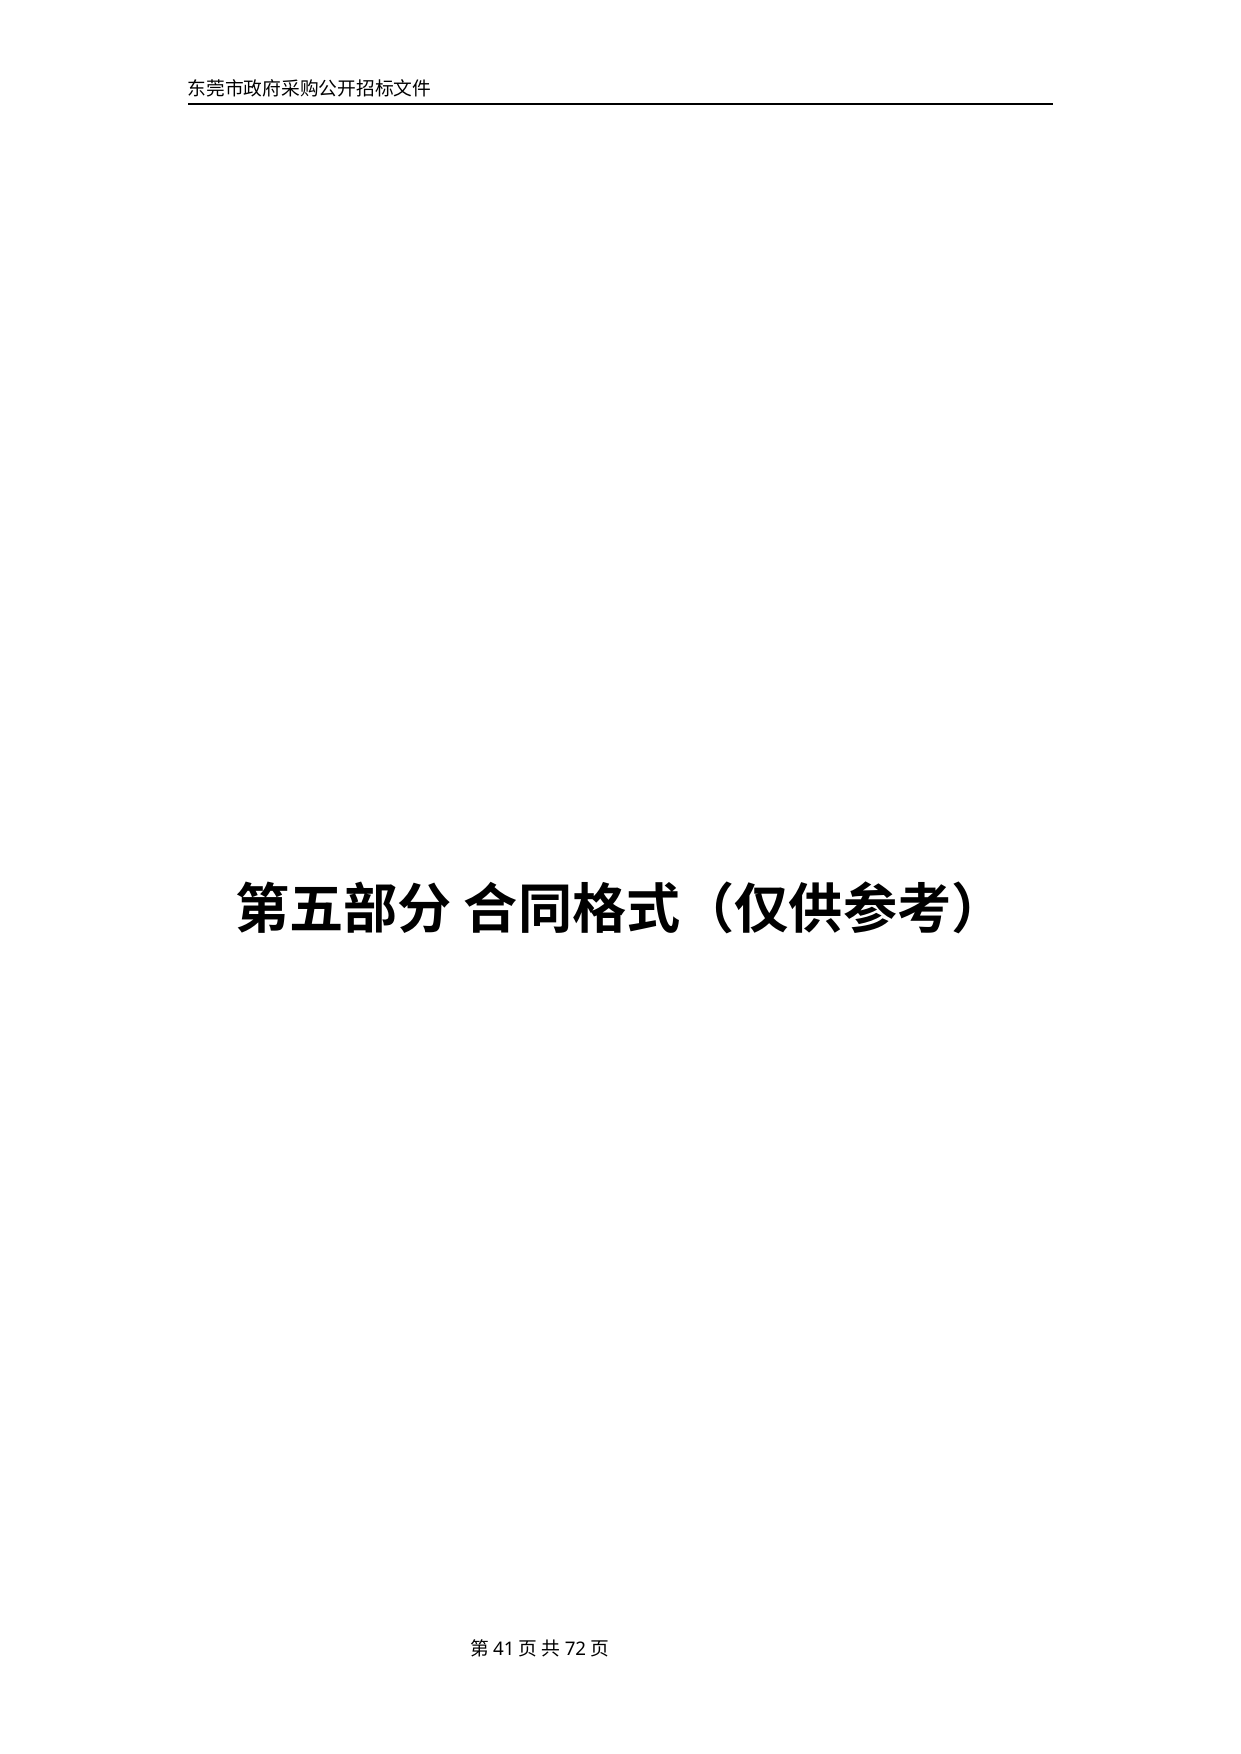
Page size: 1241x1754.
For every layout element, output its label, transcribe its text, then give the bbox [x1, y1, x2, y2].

subtitle 第五部分 合同格式（仅供参考） [187, 866, 1053, 944]
